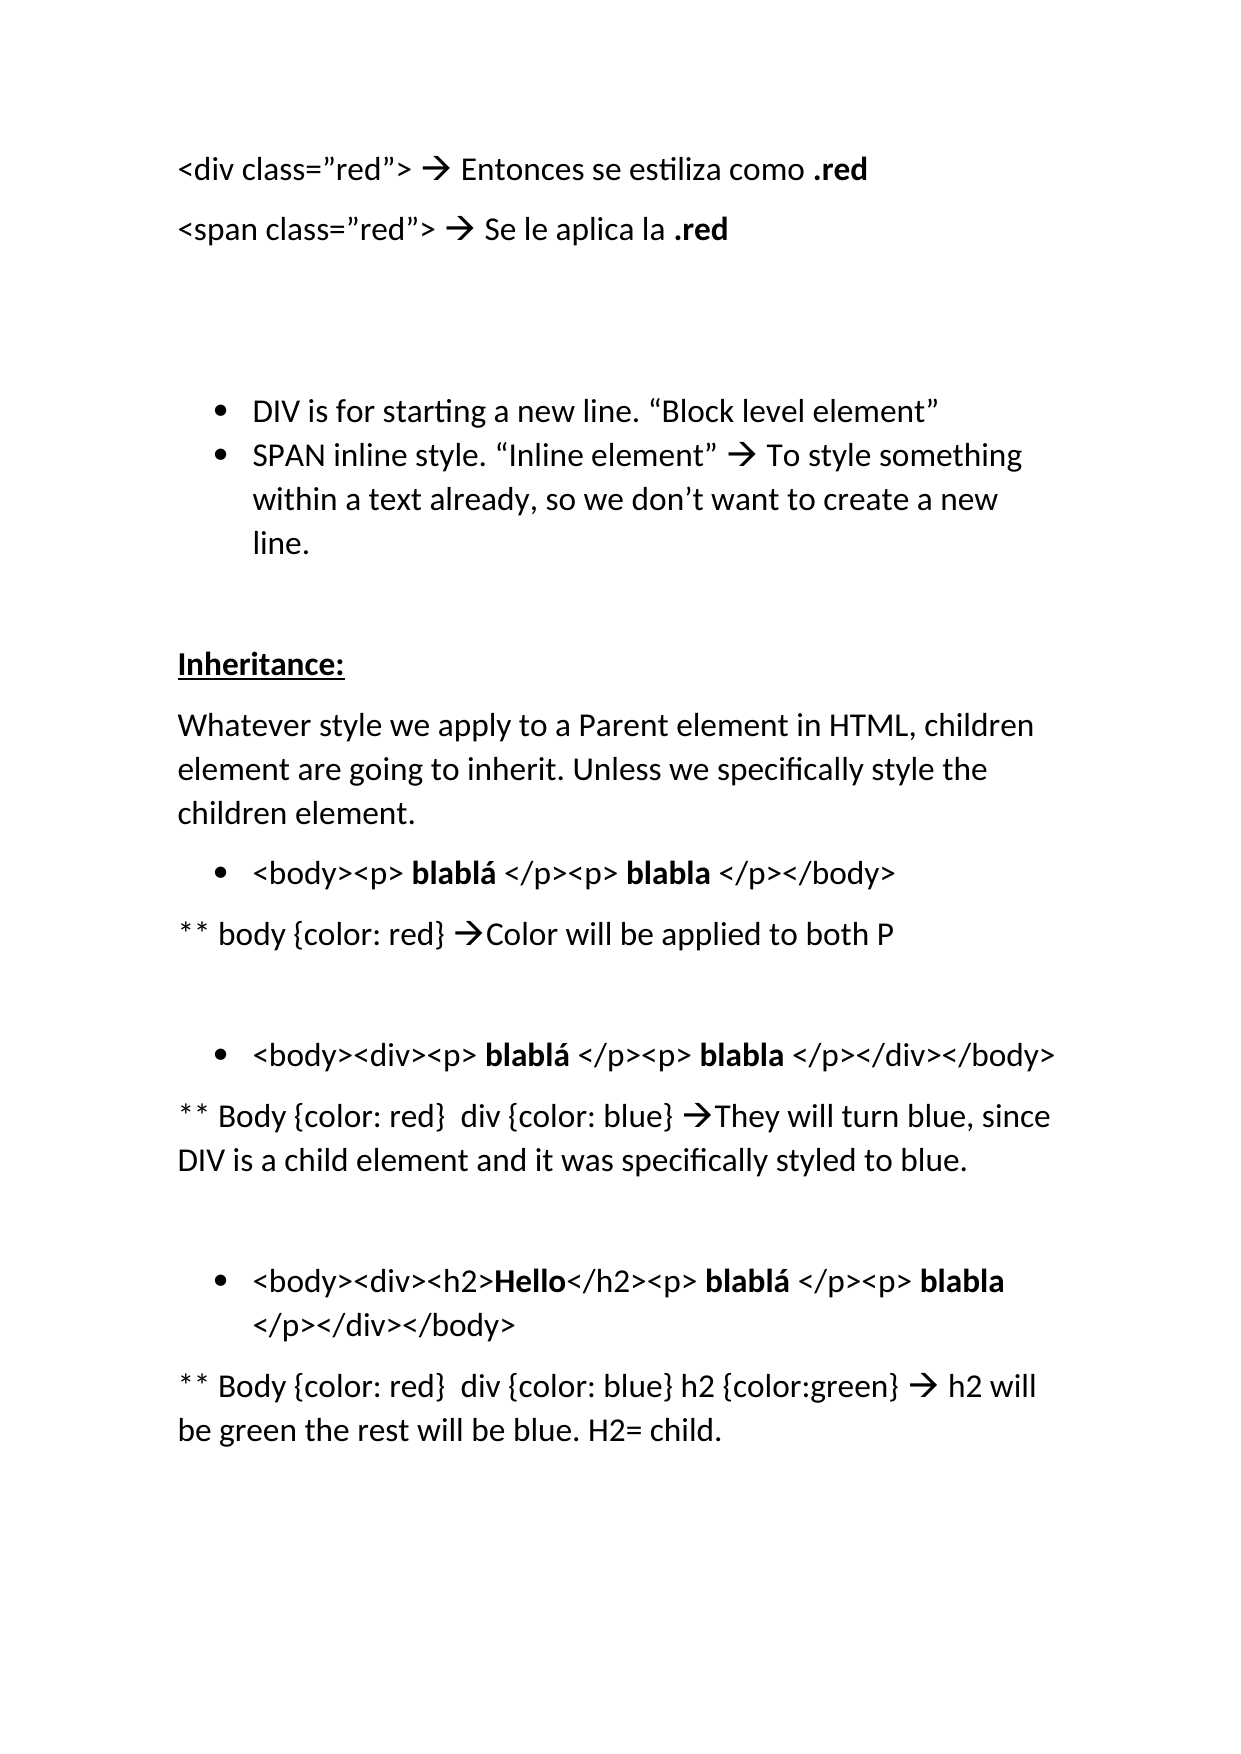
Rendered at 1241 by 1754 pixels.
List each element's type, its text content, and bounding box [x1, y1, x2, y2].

text ** Body {color: red} div {color: blue} h2 {color:green} h2 will be green the rest will be blue. H2= child. [177, 1365, 1063, 1449]
text Whatever style we apply to a Parent element in HTML, children element are going to inherit. Unless we specifically style the children element. [177, 704, 1063, 832]
text <span class=”red”> Se le aplica la .red [177, 208, 1063, 249]
list SPAN inline style. “Inline element” To style something within a text already, so we don’t want to create a new line. [215, 434, 1063, 563]
text ** body {color: red} Color will be applied to both P [177, 913, 1063, 954]
list <body><p> blablá </p><p> blabla </p></body> [215, 852, 1063, 893]
list DIV is for starting a new line. “Block level element” [215, 390, 1063, 431]
text <div class=”red”> Entonces se estiliza como .red [177, 148, 1063, 188]
list <body><div><h2>Hello</h2><p> blablá </p><p> blabla </p></div></body> [215, 1260, 1063, 1345]
list <body><div><p> blablá </p><p> blabla </p></div></body> [215, 1034, 1063, 1075]
text Inheritance: [177, 643, 1063, 684]
text ** Body {color: red} div {color: blue} They will turn blue, since DIV is a child element and it was specifically styled to blue. [177, 1095, 1063, 1179]
